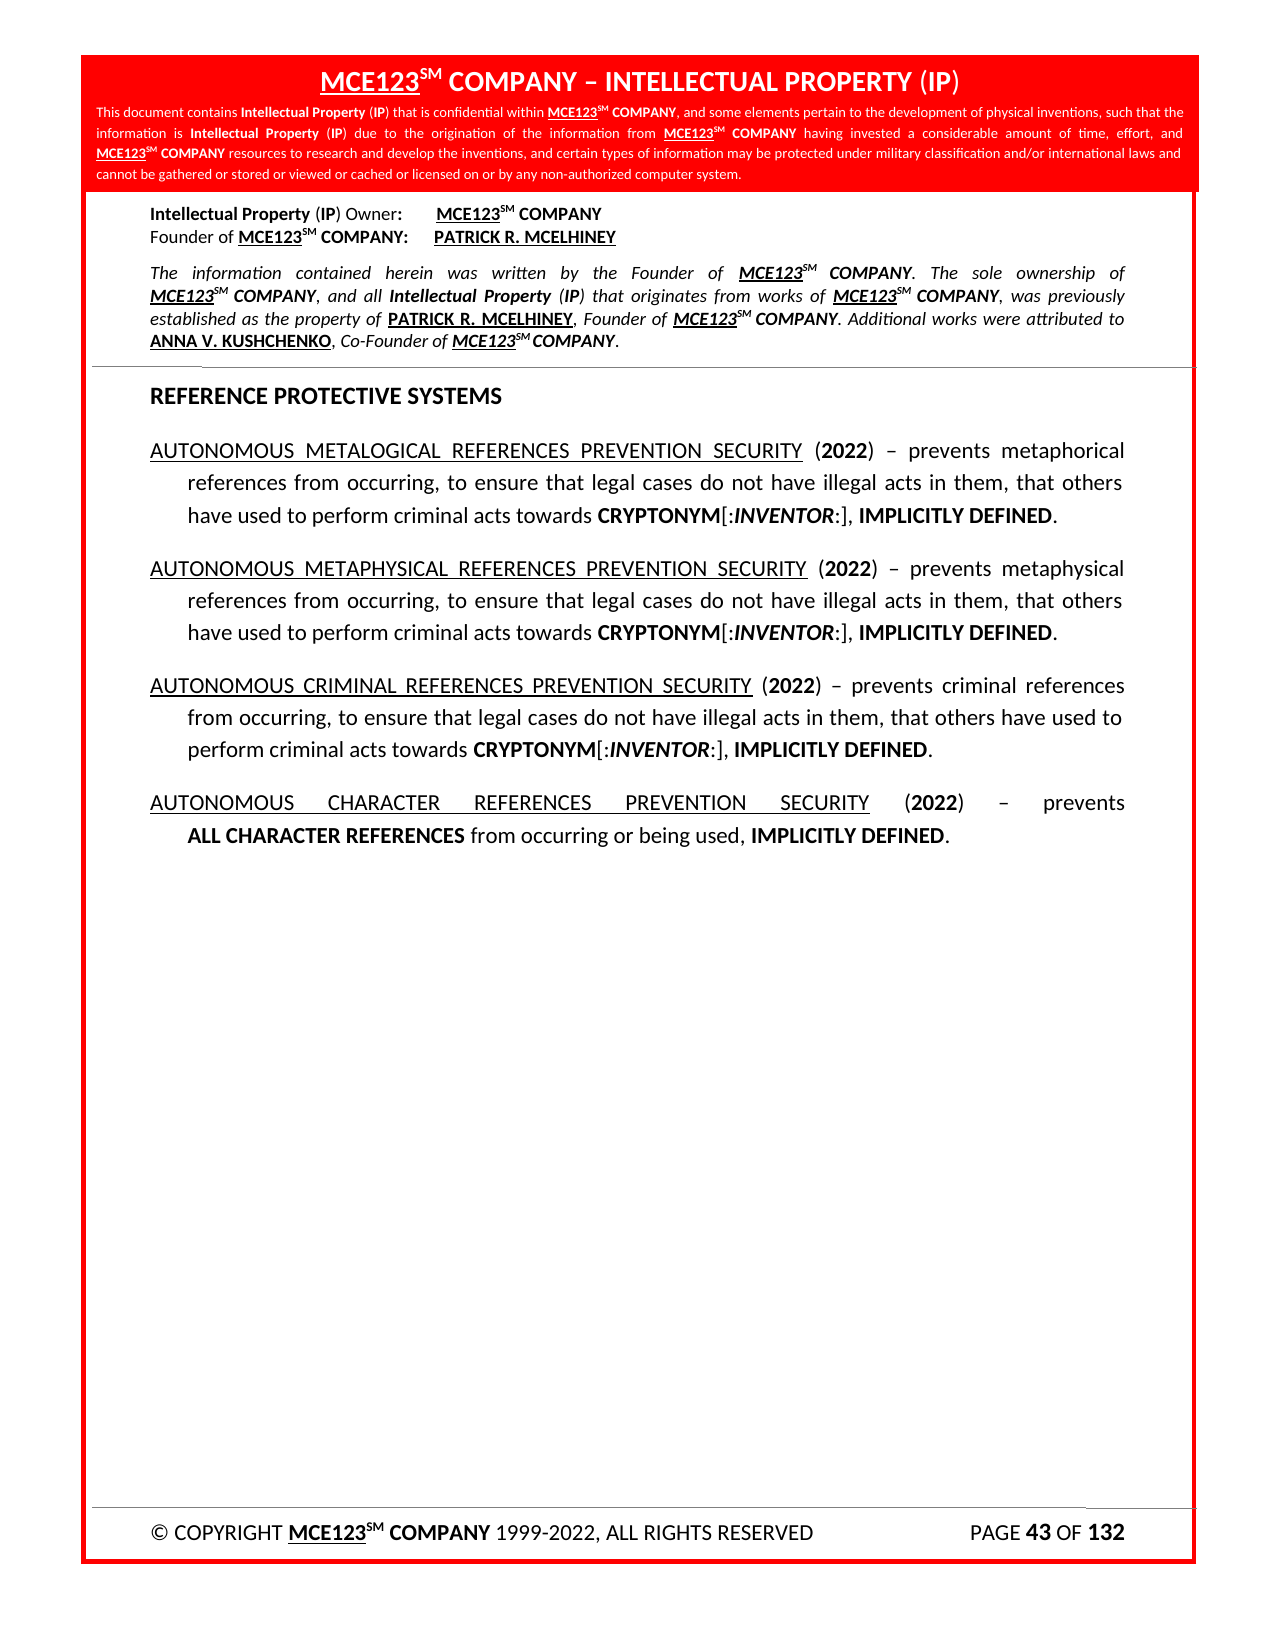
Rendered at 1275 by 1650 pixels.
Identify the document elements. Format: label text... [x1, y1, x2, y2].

text AUTONOMOUS METAPHYSICAL REFERENCES PREVENTION SECURITY (2022) – prevents metaphysical references from occurring, to ensure that legal cases do not have illegal acts in them, that others have used to perform criminal acts towards CRYPTONYM[:INVENTOR:], IMPLICITLY DEFINED. [150, 554, 1125, 646]
text AUTONOMOUS CHARACTER REFERENCES PREVENTION SECURITY (2022) – prevents ALL CHARACTER REFERENCES from occurring or being used, IMPLICITLY DEFINED. [150, 788, 1125, 849]
text REFERENCE PROTECTIVE SYSTEMS [150, 381, 1125, 411]
text AUTONOMOUS METALOGICAL REFERENCES PREVENTION SECURITY (2022) – prevents metaphorical references from occurring, to ensure that legal cases do not have illegal acts in them, that others have used to perform criminal acts towards CRYPTONYM[:INVENTOR:], IMPLICITLY DEFINED. [150, 436, 1125, 529]
text AUTONOMOUS CRIMINAL REFERENCES PREVENTION SECURITY (2022) – prevents criminal references from occurring, to ensure that legal cases do not have illegal acts in them, that others have used to perform criminal acts towards CRYPTONYM[:INVENTOR:], IMPLICITLY DEFINED. [150, 671, 1125, 763]
